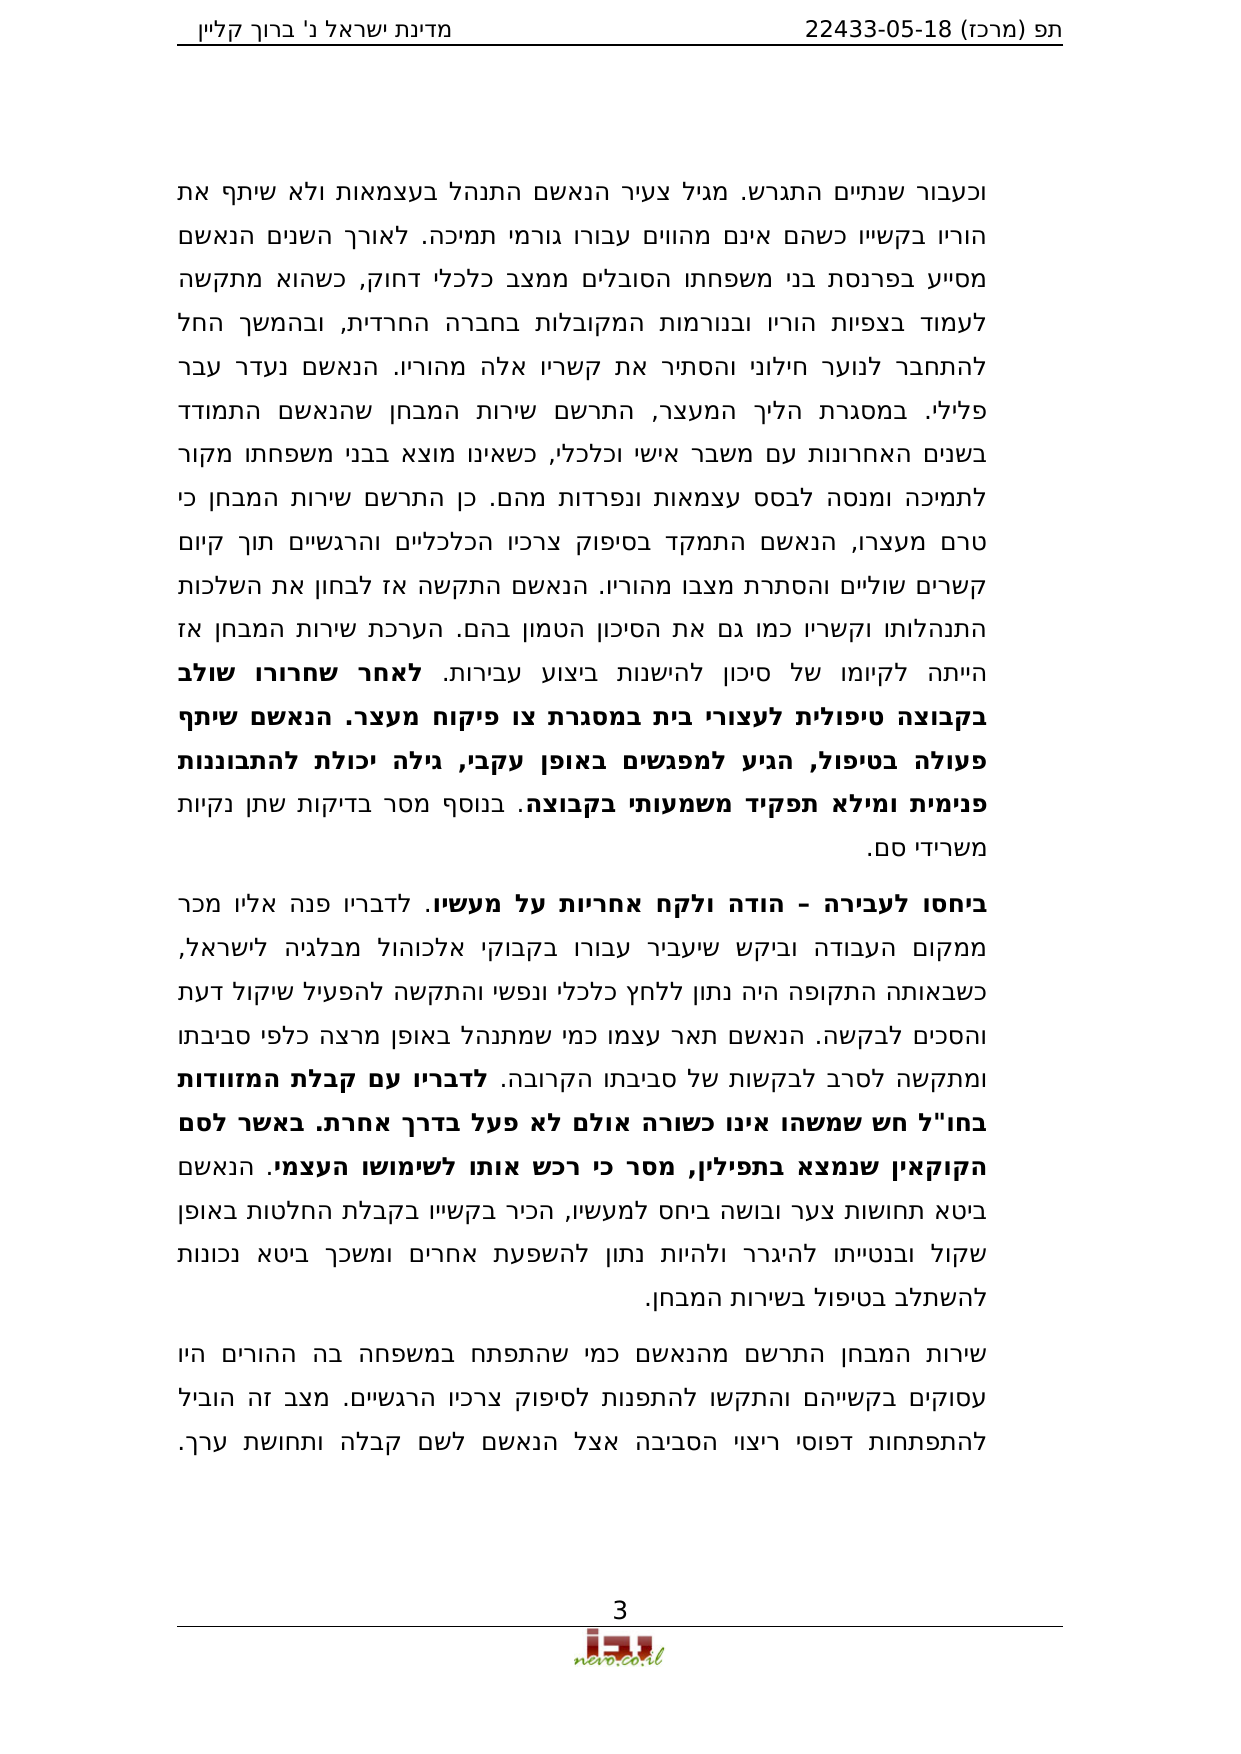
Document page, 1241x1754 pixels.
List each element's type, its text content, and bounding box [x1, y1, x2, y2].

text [177, 1340, 988, 1456]
picture [574, 1628, 666, 1667]
text ביחסו לעבירה – הודה ולקח אחריות על מעשיו. לדבריו פנה אליו מכר ממקום העבודה וביקש שיעביר עבורו בקבוקי אלכוהול מבלגיה לישראל, כשבאותה התקופה היה נתון ללחץ כלכלי ונפשי והתקשה להפעיל שיקול דעת והסכים לבקשה. הנאשם תאר עצמו כמי שמתנהל באופן מרצה כלפי סביבתו ומתקשה לסרב לבקשות של סביבתו הקרובה. לדבריו עם קבלת המזוודות בחו"ל חש שמשהו אינו כשורה אולם לא פעל בדרך אחרת. באשר לסם הקוקאין שנמצא בתפילין, מסר כי רכש אותו לשימושו העצמי. הנאשם ביטא תחושות צער ובושה ביחס למעשיו, הכיר בקשייו בקבלת החלטות באופן שקול ובנטייתו להיגרר ולהיות נתון להשפעת אחרים ומשכך ביטא נכונות להשתלב בטיפול בשירות המבחן. [177, 890, 988, 1313]
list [177, 177, 1063, 863]
